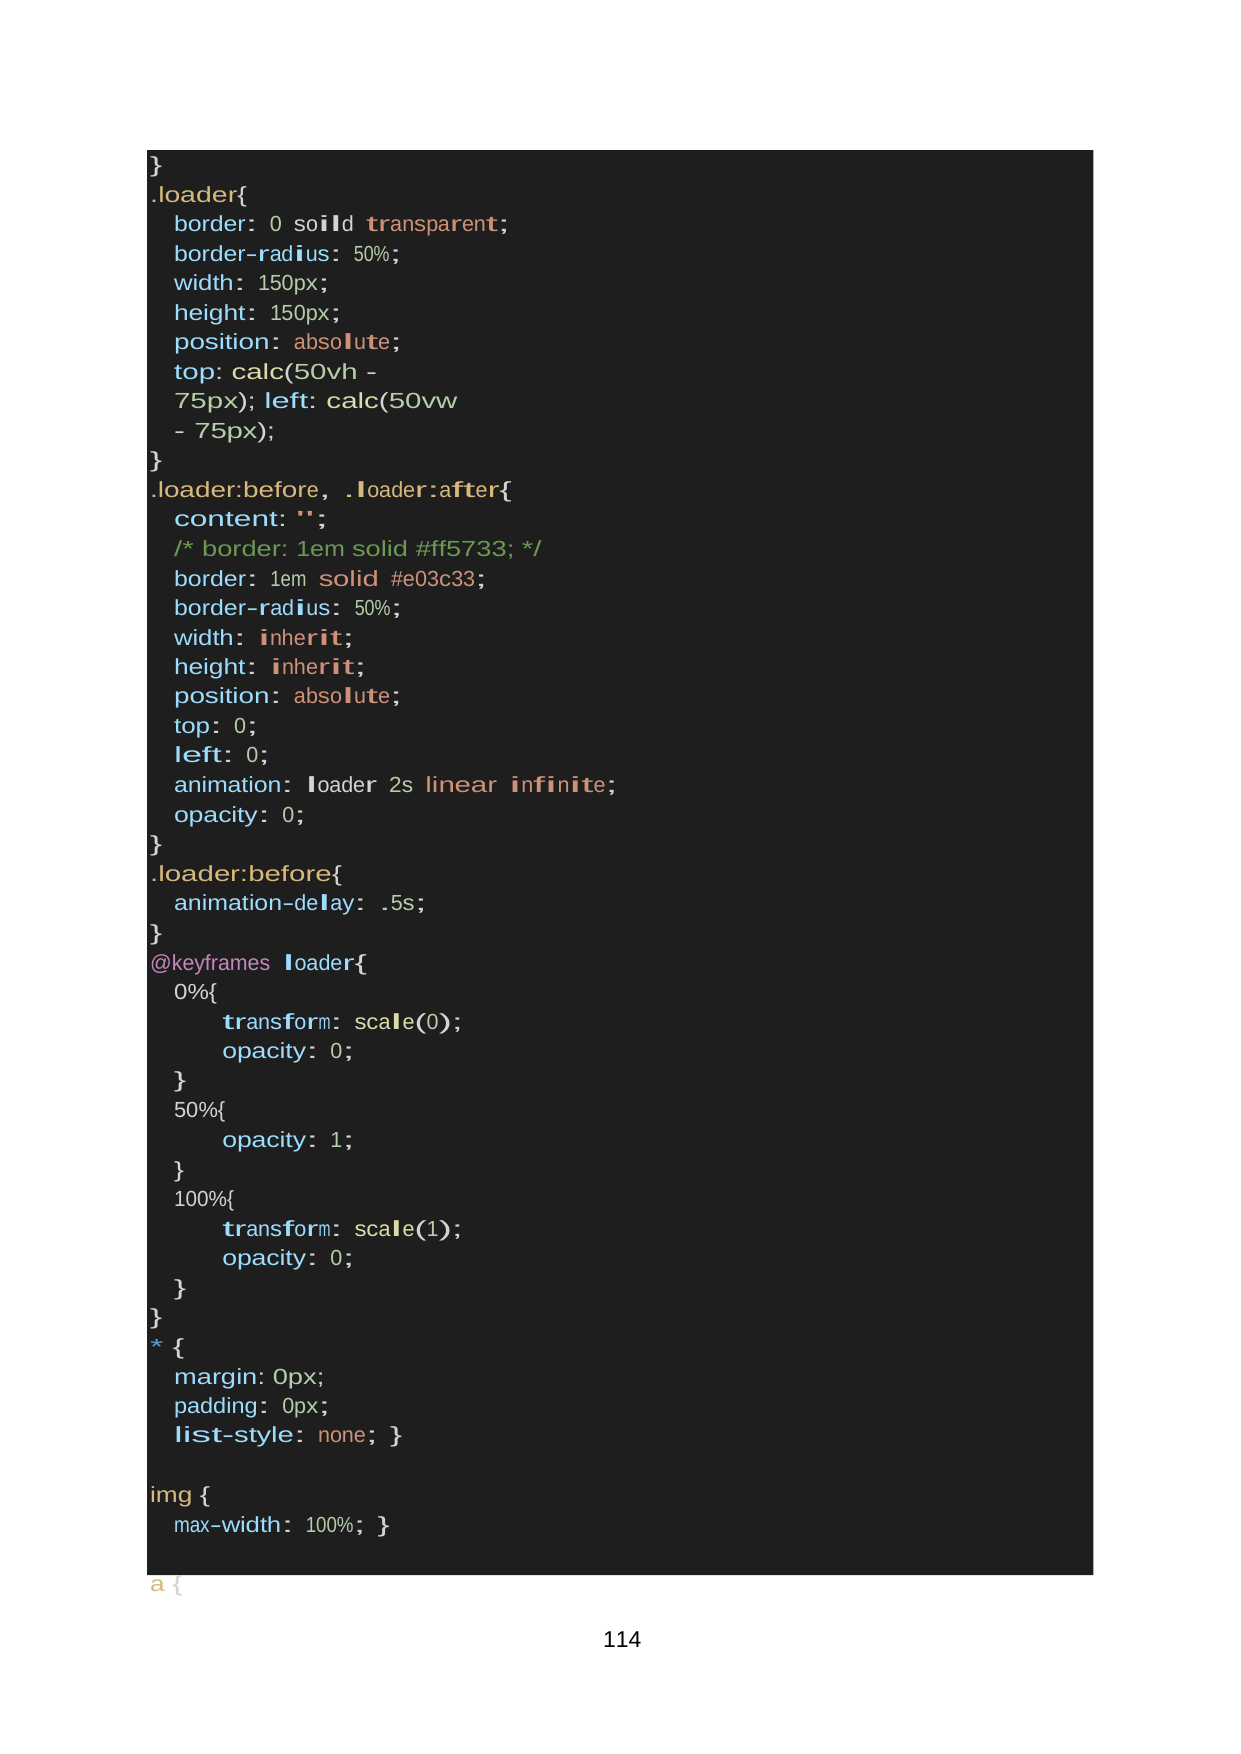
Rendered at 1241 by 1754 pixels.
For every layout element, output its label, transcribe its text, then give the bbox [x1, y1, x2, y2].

text } [150, 447, 1228, 472]
text transform: scale(1); opacity: 0; [222, 1215, 463, 1270]
text width: inherit; height: inherit; position: absolute; top: 0; [174, 624, 403, 738]
text border: 0 soild transparent; border-radius: 50%; [174, 211, 511, 266]
text } [174, 1274, 1228, 1300]
text margin: 0px; padding: 0px; [174, 1364, 415, 1418]
text } [150, 920, 1228, 945]
text .loader{ [150, 182, 1228, 207]
text top: calc(50vh - 75px); left: calc(50vw - 75px); [174, 359, 464, 443]
text } [174, 1067, 1228, 1092]
text left: 0; [174, 742, 1228, 767]
text } 100%{ [174, 1157, 236, 1211]
text } [150, 152, 1228, 177]
text width: 150px; height: 150px; position: absolute; [174, 270, 403, 354]
text .loader:before, .loader:after{ content: ''; [150, 477, 616, 531]
text transform: scale(0); opacity: 0; [222, 1008, 463, 1063]
text max-width: 100%; } [174, 1512, 1228, 1537]
text } [150, 831, 1228, 856]
text * { [150, 1334, 1228, 1359]
text /* border: 1em solid #ff5733; */ border: 1em solid #e03c33; border-radius: 50%; [174, 536, 559, 620]
text animation: loader 2s linear infinite; opacity: 0; [174, 772, 643, 827]
text @keyframes loader{ 0%{ [150, 949, 403, 1004]
text .loader:before{ animation-delay: .5s; [150, 861, 431, 915]
text } [150, 1304, 1228, 1329]
text img { [150, 1482, 1228, 1507]
text opacity: 1; [222, 1127, 1228, 1152]
text 50%{ [174, 1097, 1228, 1122]
text a { [150, 1571, 1228, 1596]
text list-style: none; } [174, 1423, 1228, 1448]
